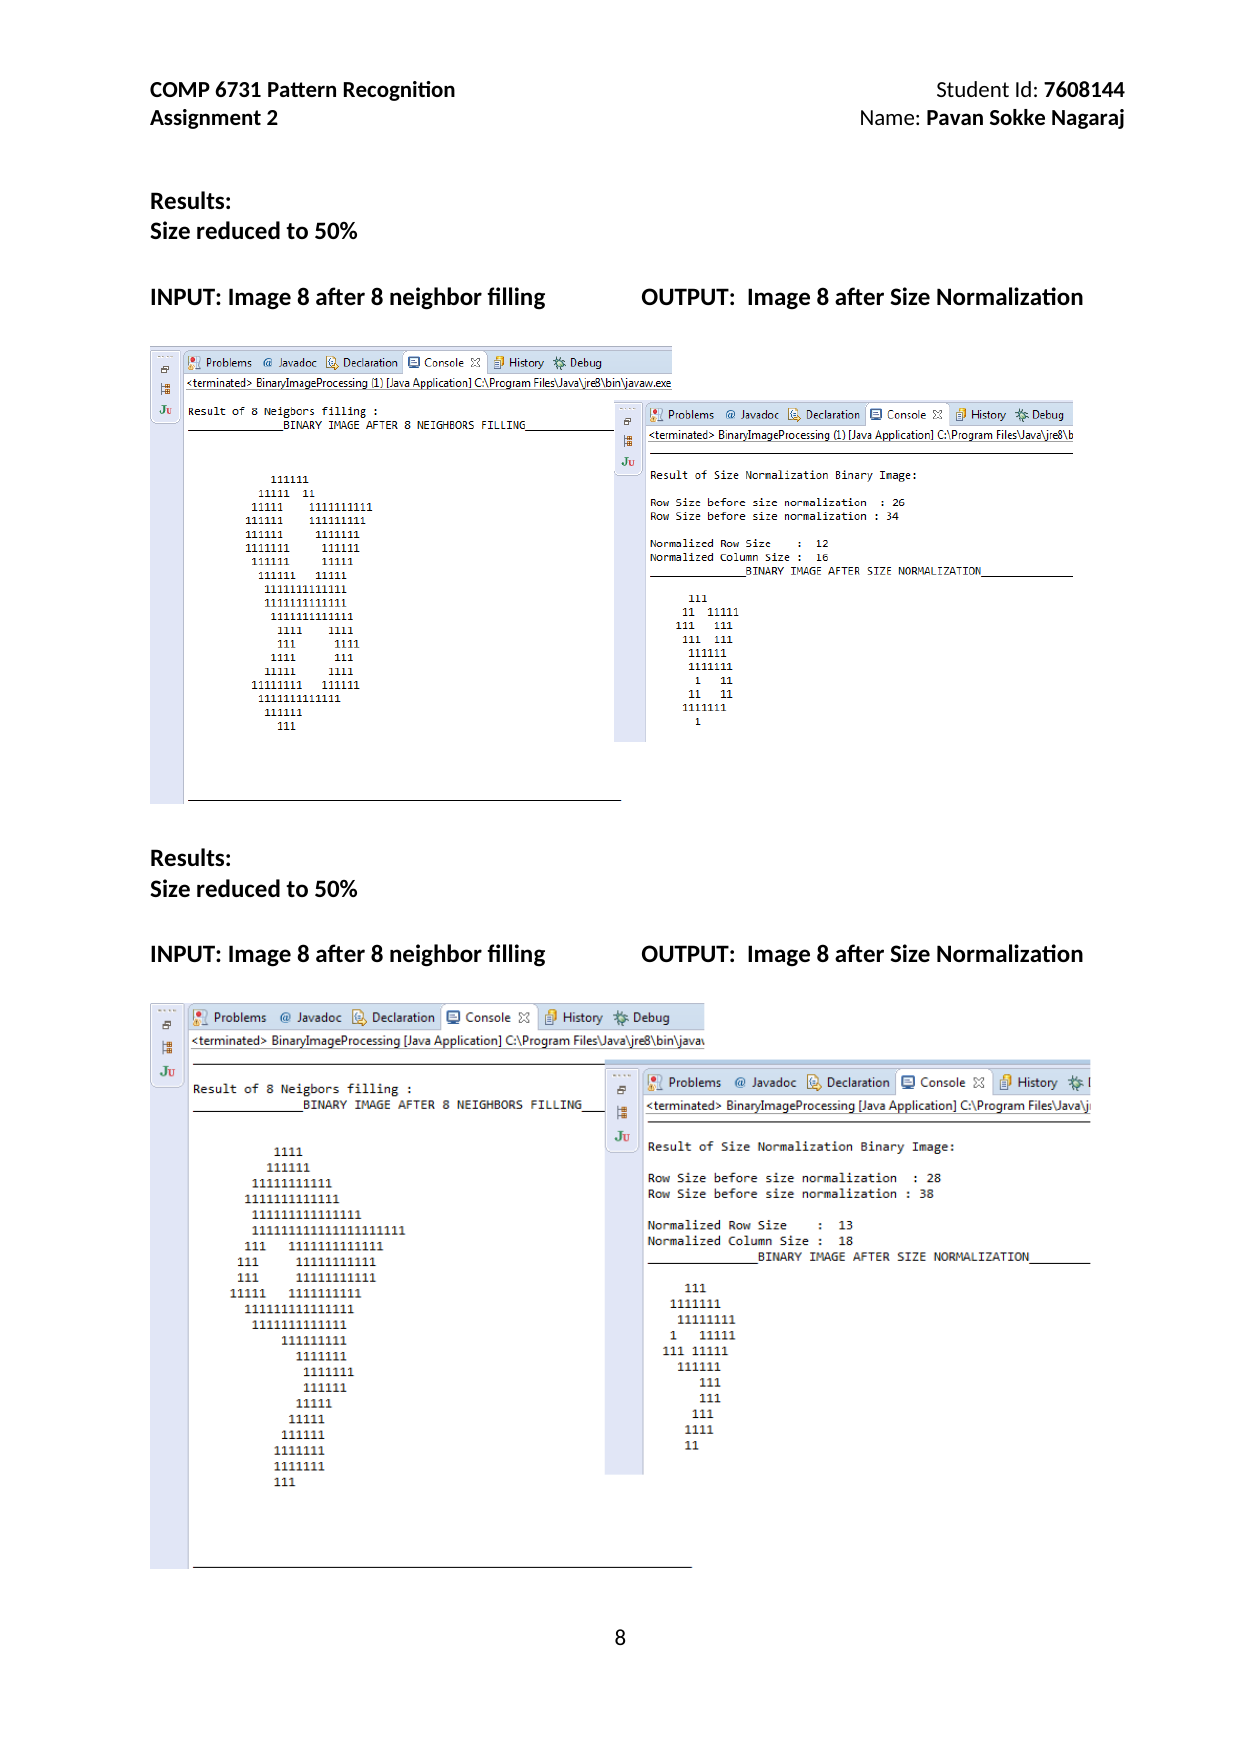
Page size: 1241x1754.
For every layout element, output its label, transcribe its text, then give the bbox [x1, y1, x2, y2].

picture [150, 346, 1091, 804]
text Size reduced to 50% [150, 216, 1090, 246]
picture [150, 1003, 1091, 1569]
text INPUT: Image 8 after 8 neighbor filling OUTPUT: Image 8 after Size Normalization [150, 938, 1090, 969]
text Results: [150, 842, 1090, 873]
text INPUT: Image 8 after 8 neighbor filling OUTPUT: Image 8 after Size Normalization [150, 281, 1090, 312]
text Size reduced to 50% [150, 873, 1090, 903]
text Results: [150, 185, 1090, 216]
